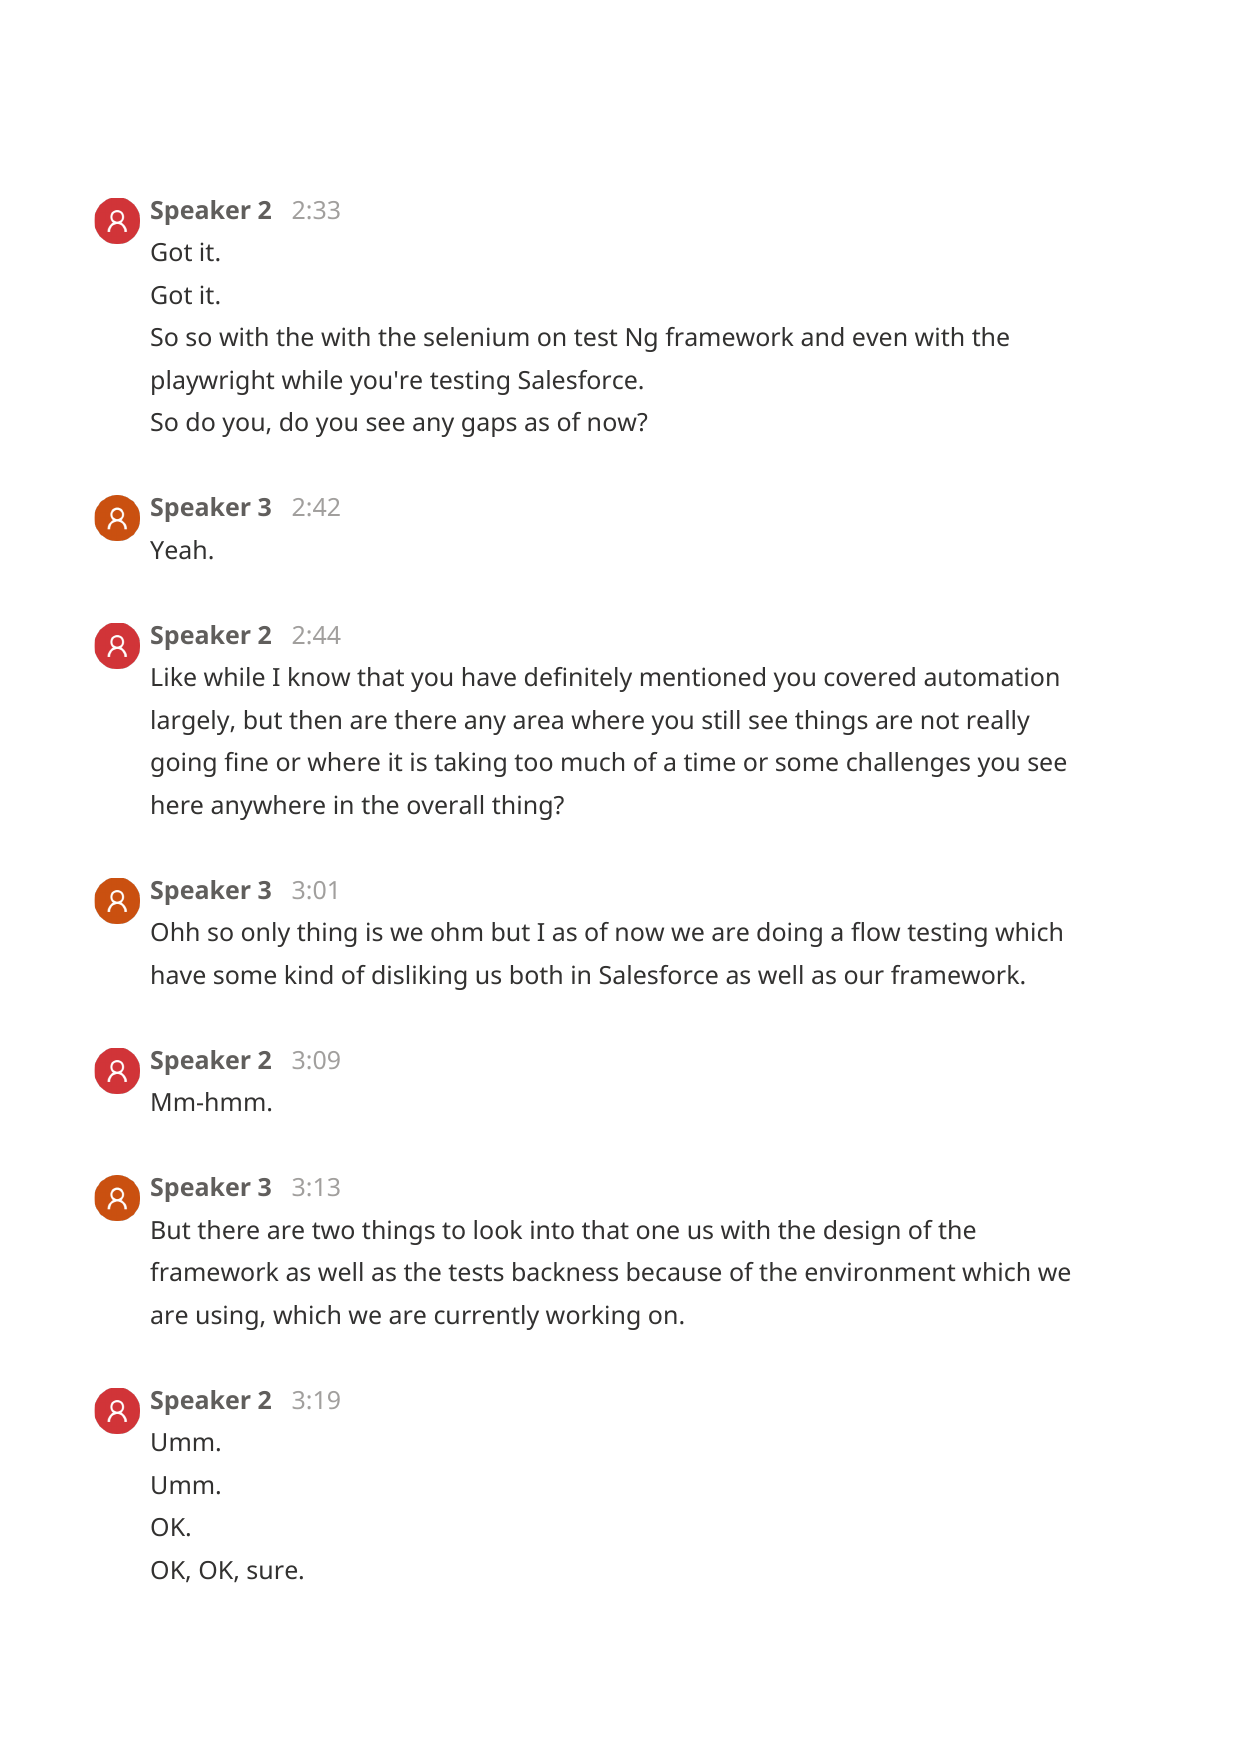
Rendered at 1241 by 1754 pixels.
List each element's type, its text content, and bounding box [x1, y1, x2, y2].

picture [94, 1048, 140, 1094]
picture [94, 1175, 140, 1221]
picture [94, 495, 140, 541]
text Speaker 3 3:13 But there are two things to look into that one us with the design of the framework as well as the tests backness because of the environment which we are using, which we are currently working on. [150, 1127, 1090, 1332]
text Speaker 2 2:33 Got it. Got it. So so with the with the selenium on test Ng framework and even with the playwright while you're testing Salesforce. So do you, do you see any gaps as of now? [150, 150, 1090, 439]
picture [94, 623, 140, 669]
text Speaker 2 3:09 Mm-hmm. [150, 1000, 1090, 1119]
picture [94, 1388, 140, 1434]
text Speaker 3 3:01 Ohh so only thing is we ohm but I as of now we are doing a flow testing which have some kind of disliking us both in Salesforce as well as our framework. [150, 830, 1090, 992]
picture [94, 878, 140, 924]
text Speaker 2 2:44 Like while I know that you have definitely mentioned you covered automation largely, but then are there any area where you still see things are not really going fine or where it is taking too much of a time or some challenges you see here anywhere in the overall thing? [150, 575, 1090, 822]
picture [94, 198, 140, 244]
text Speaker 3 2:42 Yeah. [150, 447, 1090, 567]
text Speaker 2 3:19 Umm. Umm. OK. OK, OK, sure. [150, 1340, 1090, 1587]
